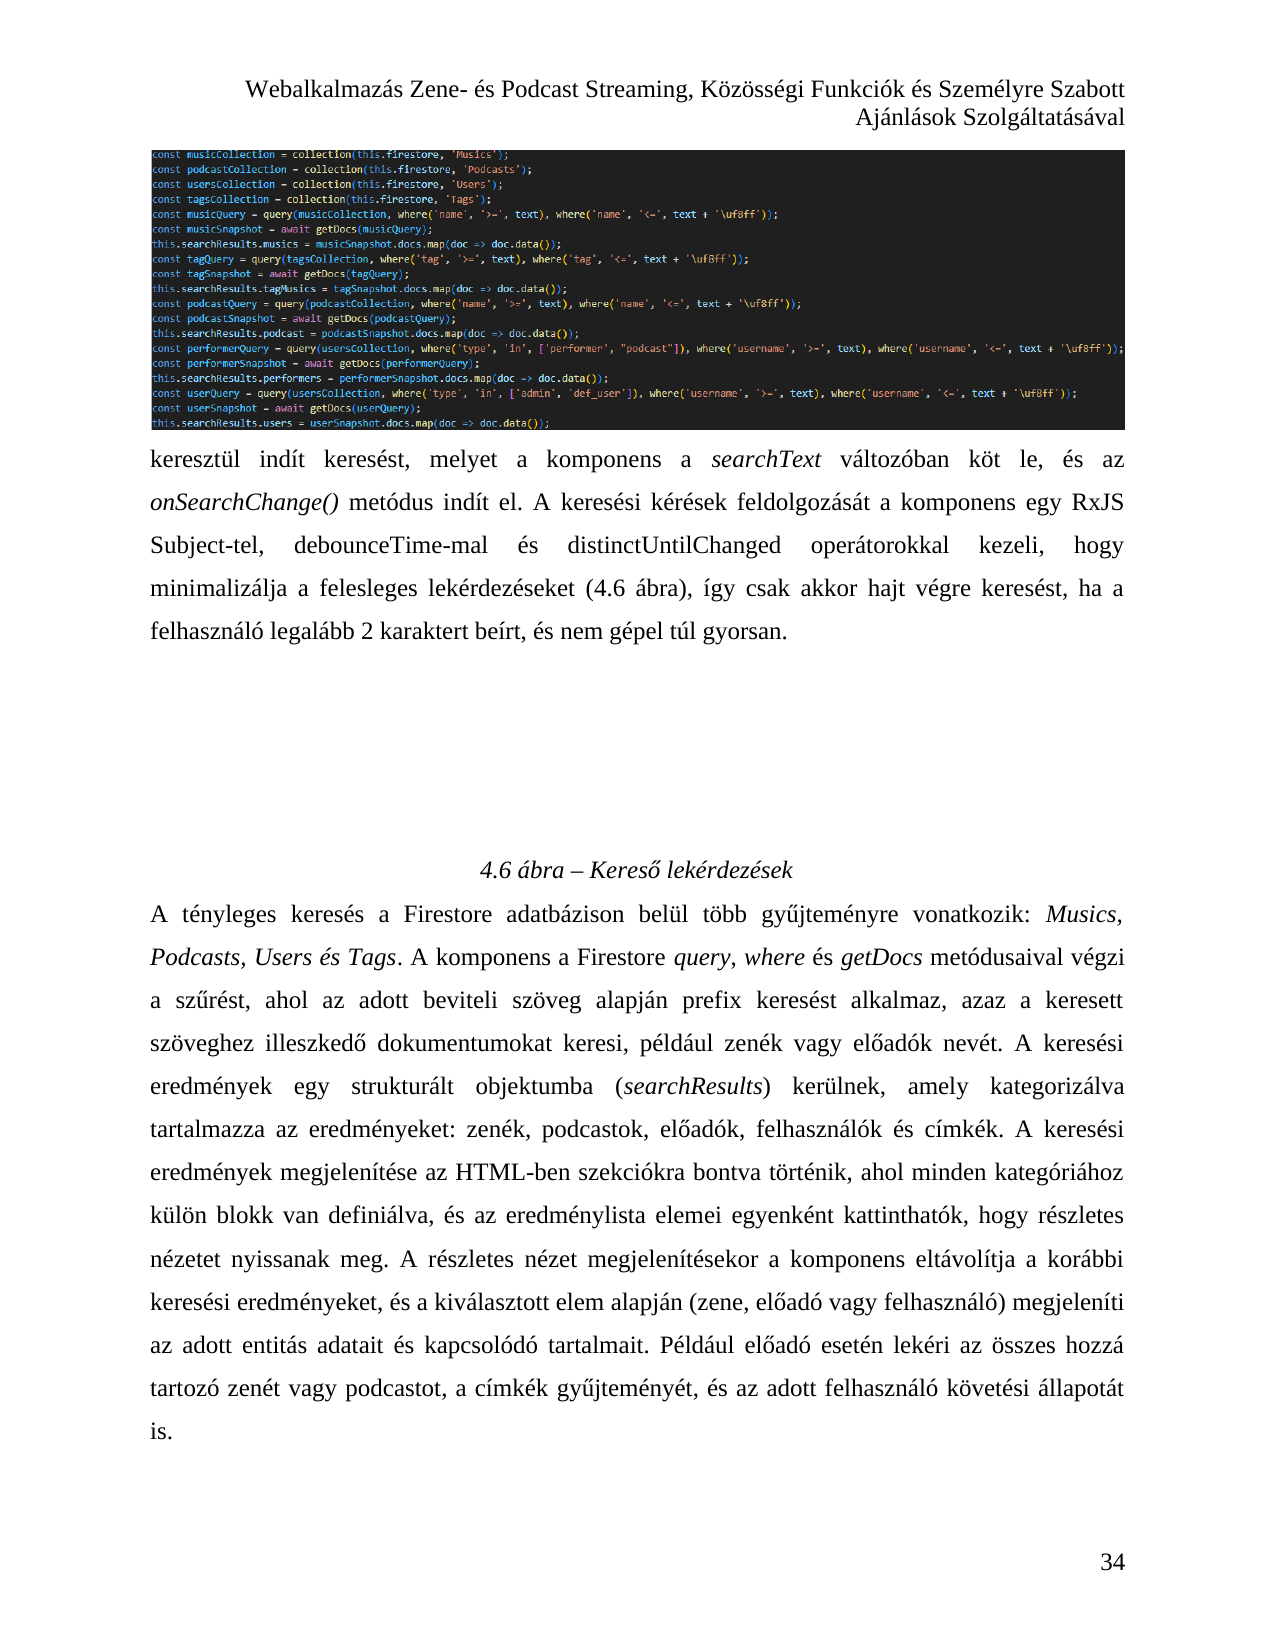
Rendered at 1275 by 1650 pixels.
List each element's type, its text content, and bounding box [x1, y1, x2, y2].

text 4.6 ábra – Kereső lekérdezések [150, 856, 1125, 884]
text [150, 150, 1125, 645]
picture [151, 150, 1125, 430]
text A tényleges keresés a Firestore adatbázison belül több gyűjteményre vonatkozik: Musics, Podcasts, Users és Tags. A komponens a Firestore query, where és getDocs metódusaival végzi a szűrést, ahol az adott beviteli szöveg alapján prefix keresést alkalmaz, azaz a keresett szöveghez illeszkedő dokumentumokat keresi, például zenék vagy előadók nevét. A keresési eredmények egy strukturált objektumba (searchResults) kerülnek, amely kategorizálva tartalmazza az eredményeket: zenék, podcastok, előadók, felhasználók és címkék. A keresési eredmények megjelenítése az HTML-ben szekciókra bontva történik, ahol minden kategóriához külön blokk van definiálva, és az eredménylista elemei egyenként kattinthatók, hogy részletes nézetet nyissanak meg. A részletes nézet megjelenítésekor a komponens eltávolítja a korábbi keresési eredményeket, és a kiválasztott elem alapján (zene, előadó vagy felhasználó) megjeleníti az adott entitás adatait és kapcsolódó tartalmait. Például előadó esetén lekéri az összes hozzá tartozó zenét vagy podcastot, a címkék gyűjteményét, és az adott felhasználó követési állapotát is. [150, 899, 1125, 1445]
